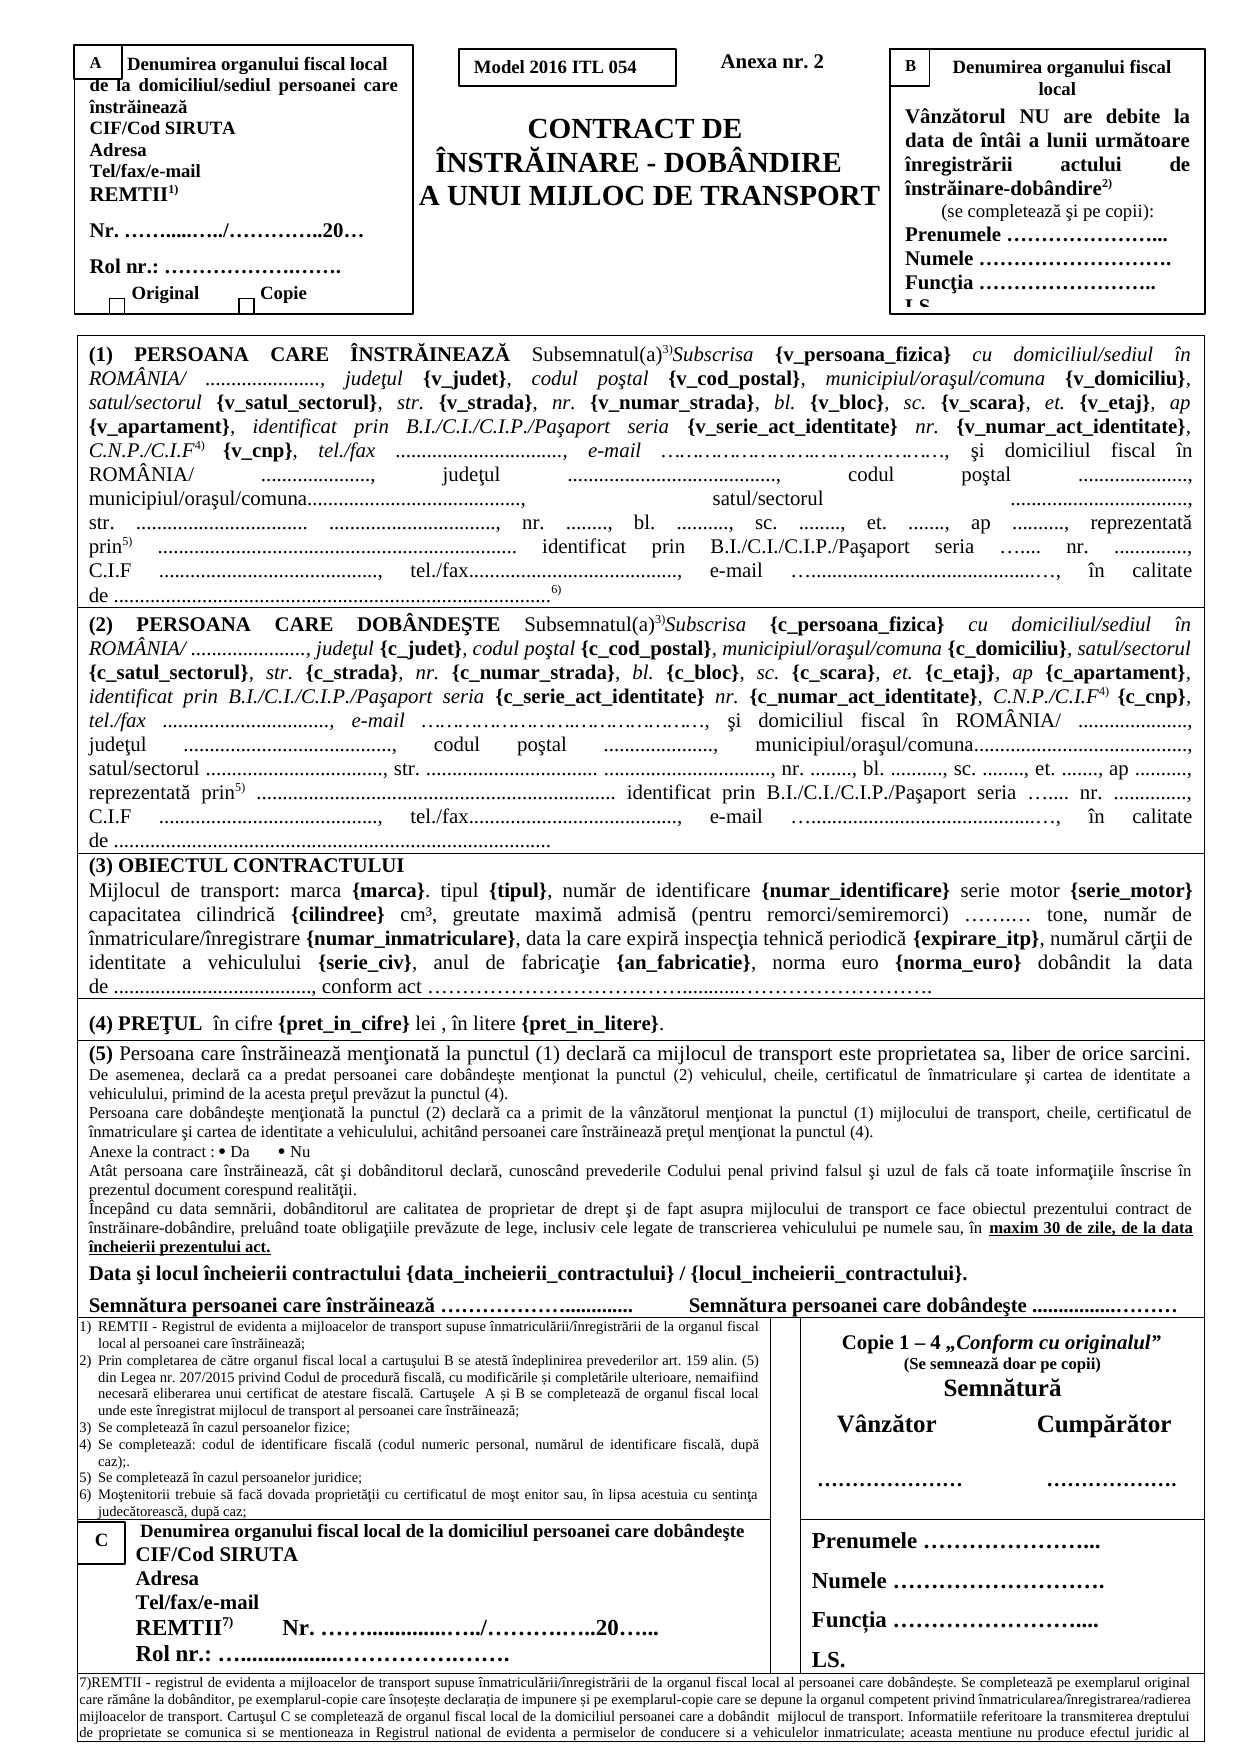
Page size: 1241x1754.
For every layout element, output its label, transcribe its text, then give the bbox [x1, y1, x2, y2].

table_cell (5) Persoana care înstrăinează menţionată la punctul (1) declară ca mijlocul de transport este proprietatea sa, liber de orice sarcini. De asemenea, declară ca a predat persoanei care dobândeşte menţionat la punctul (2) vehiculul, cheile, certificatul de înmatriculare şi cartea de identitate a vehiculului, primind de la acesta preţul prevăzut la punctul (4). Persoana care dobândeşte menţionată la punctul (2) declară ca a primit de la vânzătorul menţionat la punctul (1) mijlocului de transport, cheile, certificatul de înmatriculare şi cartea de identitate a vehiculului, achitând persoanei care înstrăinează preţul menţionat la punctul (4). Anexe la contract :  Da  Nu Atât persoana care înstrăinează, cât şi dobânditorul declară, cunoscând prevederile Codului penal privind falsul şi uzul de fals că toate informaţiile înscrise în prezentul document corespund realităţii. Începând cu data semnării, dobânditorul are calitatea de proprietar de drept şi de fapt asupra mijlocului de transport ce face obiectul prezentului contract de înstrăinare-dobândire, preluând toate obligaţiile prevăzute de lege, inclusiv cele legate de transcrierea vehiculului pe numele sau, în maxim 30 de zile, de la data încheierii prezentului act. Data şi locul încheierii contractului {data_incheierii_contractului} / {locul_incheierii_contractului}. Semnătura persoanei care înstrăinează ………………............. Semnătura persoanei care dobândeşte ................……… [78, 1041, 1204, 1317]
table_cell Denumirea organului fiscal local de la domiciliul persoanei care dobândeşte CIF/Cod SIRUTA Adresa Tel/fax/e-mail REMTII7) Nr. ……..............…../……….…..20…... Rol nr.: ….................…………….……. [78, 1520, 770, 1673]
text A UNUI MIJLOC DE TRANSPORT [414, 178, 889, 212]
table_cell Copie 1 – 4 „Conform cu originalul” (Se semnează doar pe copii) Semnătură Vânzător Cumpărător ………………… ………………. [801, 1318, 1204, 1519]
text CONTRACT DE [414, 111, 889, 145]
table_cell (3) OBIECTUL CONTRACTULUI Mijlocul de transport: marca {marca}. tipul {tipul}, număr de identificare {numar_identificare} serie motor {serie_motor} capacitatea cilindrică {cilindree} cm³, greutate maximă admisă (pentru remorci/semiremorci) …….… tone, număr de înmatriculare/înregistrare {numar_inmatriculare}, data la care expiră inspecţia tehnică periodică {expirare_itp}, numărul cărţii de identitate a vehiculului {serie_civ}, anul de fabricaţie {an_fabricatie}, norma euro {norma_euro} dobândit la data de ......................................, conform act ………………………….……...........………………………. [78, 854, 1204, 998]
table_cell REMTII - Registrul de evidenta a mijloacelor de transport supuse înmatriculării/înregistrării de la organul fiscal local al persoanei care înstrăinează; Prin completarea de către organul fiscal local a cartuşului B se atestă îndeplinirea prevederilor art. 159 alin. (5) din Legea nr. 207/2015 privind Codul de procedură fiscală, cu modificările și completările ulterioare, nemaifiind necesară eliberarea unui certificat de atestare fiscală. Cartuşele A și B se completează de organul fiscal local unde este înregistrat mijlocul de transport al persoanei care înstrăinează; Se completează în cazul persoanelor fizice; Se completează: codul de identificare fiscală (codul numeric personal, numărul de identificare fiscală, după caz);. Se completează în cazul persoanelor juridice; Moştenitorii trebuie să facă dovada proprietăţii cu certificatul de moşt enitor sau, în lipsa acestuia cu sentinţa judecătorească, după caz; [78, 1318, 770, 1519]
table_cell (2) PERSOANA CARE DOBÂNDEŞTE Subsemnatul(a)3)Subscrisa {c_persoana_fizica} cu domiciliul/sediul în ROMÂNIA/ ......................, judeţul {c_judet}, codul poştal {c_cod_postal}, municipiul/oraşul/comuna {c_domiciliu}, satul/sectorul {c_satul_sectorul}, str. {c_strada}, nr. {c_numar_strada}, bl. {c_bloc}, sc. {c_scara}, et. {c_etaj}, ap {c_apartament}, identificat prin B.I./C.I./C.I.P./Paşaport seria {c_serie_act_identitate} nr. {c_numar_act_identitate}, C.N.P./C.I.F4) {c_cnp}, tel./fax ................................, e-mail …………………….…………………, şi domiciliul fiscal în ROMÂNIA/ ....................., judeţul ........................................, codul poştal ....................., municipiul/oraşul/comuna........................................., satul/sectorul .................................., str. ................................. ................................, nr. ........, bl. .........., sc. ........, et. ......., ap .........., reprezentată prin5) ..................................................................... identificat prin B.I./C.I./C.I.P./Paşaport seria ….... nr. .............., C.I.F .........................................., tel./fax........................................, e-mail …...........................................…, în calitate de .................................................................................... [78, 608, 1204, 852]
table_cell [771, 1318, 800, 1673]
table_cell (4) PREŢUL în cifre {pret_in_cifre} lei , în litere {pret_in_litere}. [78, 999, 1204, 1039]
text ÎNSTRĂINARE - DOBÂNDIRE [414, 145, 889, 178]
table_header (1) PERSOANA CARE ÎNSTRĂINEAZĂ Subsemnatul(a)3)Subscrisa {v_persoana_fizica} cu domiciliul/sediul în ROMÂNIA/ ......................, judeţul {v_judet}, codul poştal {v_cod_postal}, municipiul/oraşul/comuna {v_domiciliu}, satul/sectorul {v_satul_sectorul}, str. {v_strada}, nr. {v_numar_strada}, bl. {v_bloc}, sc. {v_scara}, et. {v_etaj}, ap {v_apartament}, identificat prin B.I./C.I./C.I.P./Paşaport seria {v_serie_act_identitate} nr. {v_numar_act_identitate}, C.N.P./C.I.F4) {v_cnp}, tel./fax ................................, e-mail …………………….…………………, şi domiciliul fiscal în ROMÂNIA/ ....................., judeţul ........................................, codul poştal ....................., municipiul/oraşul/comuna........................................., satul/sectorul .................................., str. ................................. ................................, nr. ........, bl. .........., sc. ........, et. ......., ap .........., reprezentată prin5) ..................................................................... identificat prin B.I./C.I./C.I.P./Paşaport seria ….... nr. .............., C.I.F .........................................., tel./fax........................................, e-mail …...........................................…, în calitate de ....................................................................................6) [78, 336, 1204, 607]
table_cell Prenumele …………………... Numele ………………………. Funcția …………………….... LS. [801, 1520, 1204, 1673]
